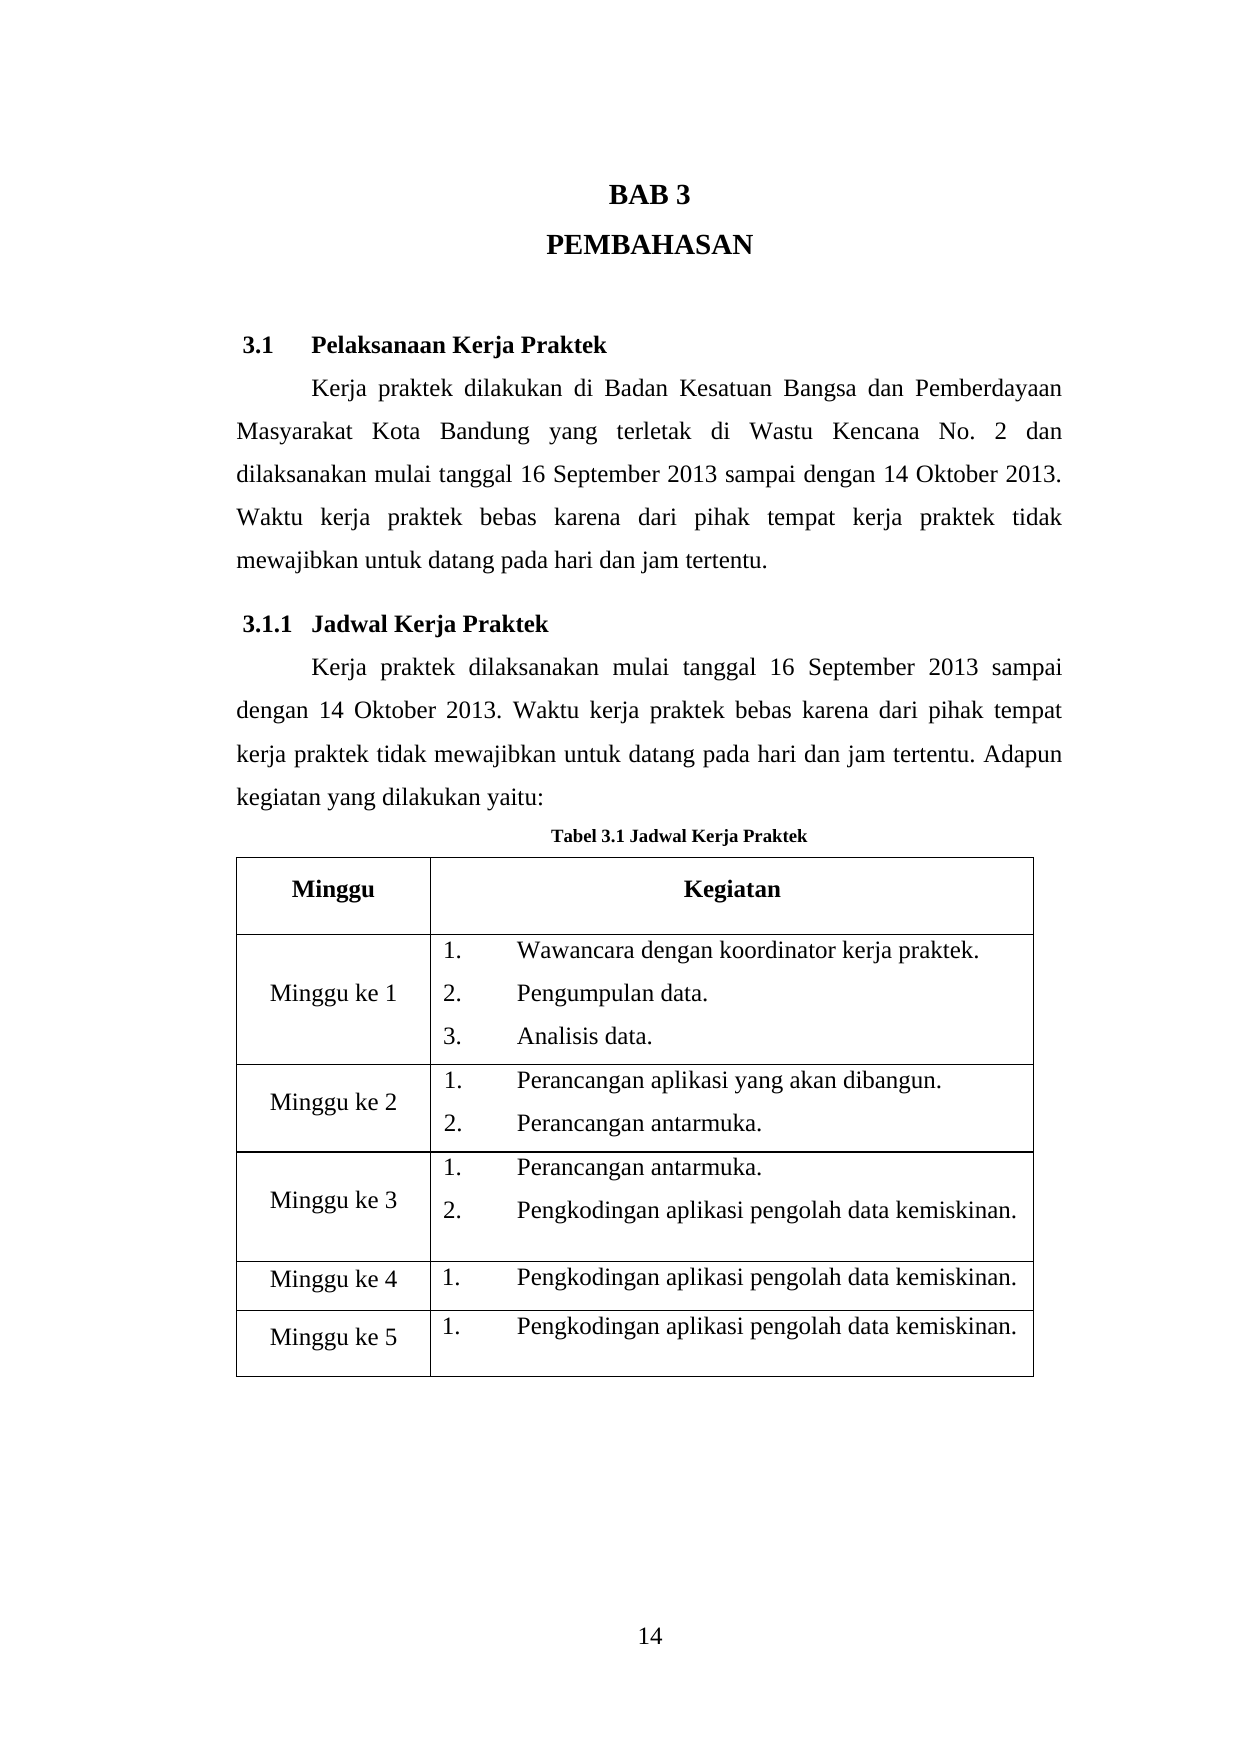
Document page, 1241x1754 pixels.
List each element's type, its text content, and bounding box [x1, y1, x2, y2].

table_cell Minggu ke 5 [237, 1311, 430, 1376]
table_cell Pengkodingan aplikasi pengolah data kemiskinan. [431, 1311, 1033, 1376]
table_header Kegiatan [431, 858, 1033, 934]
table_cell Perancangan aplikasi yang akan dibangun. Perancangan antarmuka. [431, 1065, 1033, 1151]
table_cell Minggu ke 3 [237, 1153, 430, 1261]
table_header Minggu [237, 858, 430, 934]
text Tabel 3.1 Jadwal Kerja Praktek [236, 825, 1063, 846]
text Pelaksanaan Kerja Praktek [236, 330, 1063, 358]
subtitle BAB 3 PEMBAHASAN [236, 177, 1063, 261]
text Kerja praktek dilakukan di Badan Kesatuan Bangsa dan Pemberdayaan Masyarakat Kota Bandung yang terletak di Wastu Kencana No. 2 dan dilaksanakan mulai tanggal 16 September 2013 sampai dengan 14 Oktober 2013. Waktu kerja praktek bebas karena dari pihak tempat kerja praktek tidak mewajibkan untuk datang pada hari dan jam tertentu. [236, 373, 1063, 574]
table_cell Minggu ke 1 [237, 935, 430, 1064]
text Kerja praktek dilaksanakan mulai tanggal 16 September 2013 sampai dengan 14 Oktober 2013. Waktu kerja praktek bebas karena dari pihak tempat kerja praktek tidak mewajibkan untuk datang pada hari dan jam tertentu. Adapun kegiatan yang dilakukan yaitu: [236, 652, 1063, 811]
table_cell Pengkodingan aplikasi pengolah data kemiskinan. [431, 1262, 1033, 1310]
table_cell Perancangan antarmuka. Pengkodingan aplikasi pengolah data kemiskinan. [431, 1153, 1033, 1261]
text Jadwal Kerja Praktek [236, 609, 1063, 638]
table_cell Wawancara dengan koordinator kerja praktek. Pengumpulan data. Analisis data. [431, 935, 1033, 1064]
table_cell Minggu ke 4 [237, 1262, 430, 1310]
table_cell Minggu ke 2 [237, 1065, 430, 1151]
